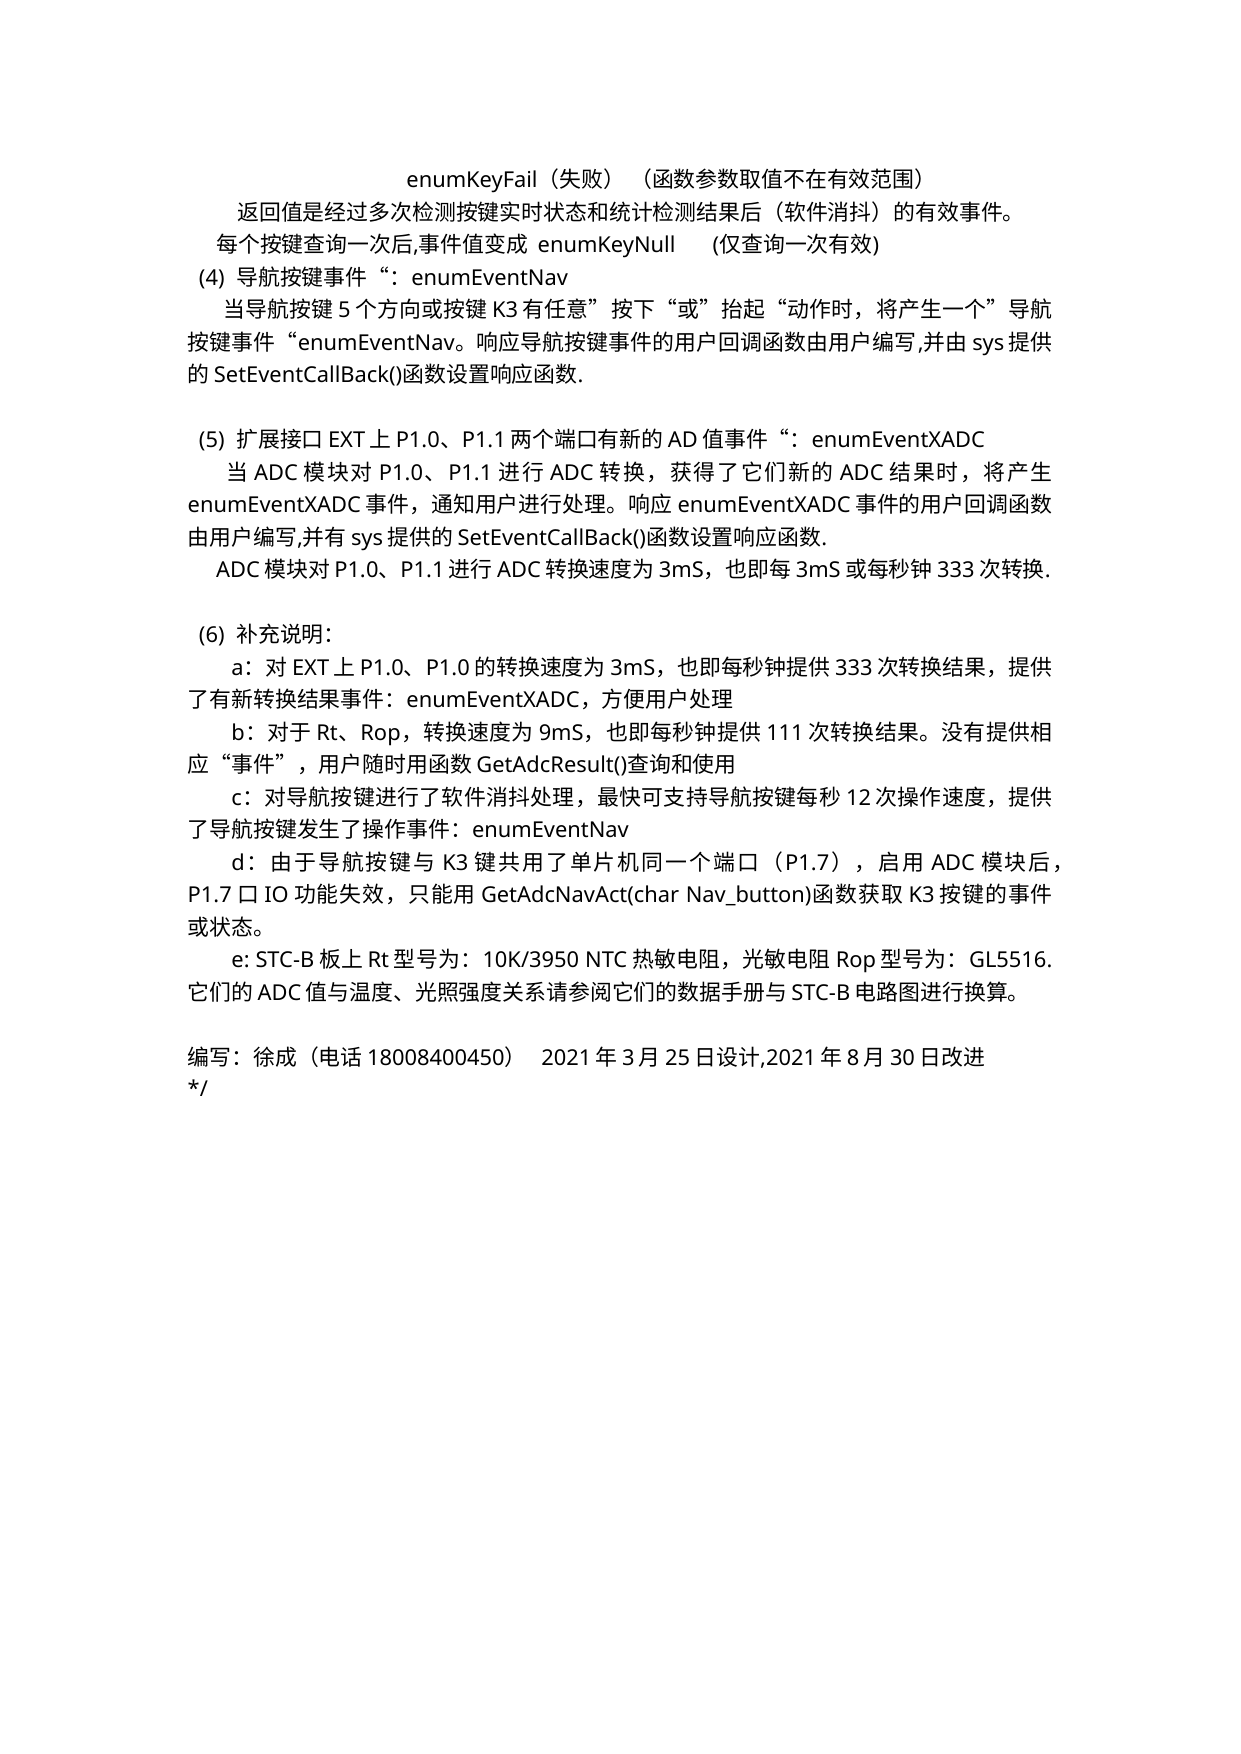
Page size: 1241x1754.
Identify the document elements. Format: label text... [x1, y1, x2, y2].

text 编写：徐成（电话18008400450） 2021年3月25日设计,2021年8月30日改进 [187, 1039, 1053, 1072]
text */ [187, 1072, 1053, 1104]
text (5) 扩展接口EXT上P1.0、P1.1两个端口有新的AD值事件“：enumEventXADC [187, 422, 1053, 454]
text (4) 导航按键事件“：enumEventNav [187, 259, 1053, 292]
text b：对于Rt、Rop，转换速度为9mS，也即每秒钟提供111次转换结果。没有提供相应“事件”，用户随时用函数GetAdcResult()查询和使用 [187, 714, 1053, 779]
text a：对EXT上P1.0、P1.0的转换速度为3mS，也即每秒钟提供333次转换结果，提供了有新转换结果事件：enumEventXADC，方便用户处理 [187, 649, 1053, 714]
text enumKeyFail（失败） （函数参数取值不在有效范围） [187, 162, 1053, 194]
text 每个按键查询一次后,事件值变成 enumKeyNull (仅查询一次有效) [187, 227, 1053, 259]
text c：对导航按键进行了软件消抖处理，最快可支持导航按键每秒12次操作速度，提供了导航按键发生了操作事件：enumEventNav [187, 779, 1053, 844]
text 当ADC模块对P1.0、P1.1进行ADC转换，获得了它们新的ADC结果时，将产生enumEventXADC事件，通知用户进行处理。响应enumEventXADC事件的用户回调函数由用户编写,并有sys提供的SetEventCallBack()函数设置响应函数. [187, 454, 1053, 552]
text 返回值是经过多次检测按键实时状态和统计检测结果后（软件消抖）的有效事件。 [187, 194, 1053, 227]
text ADC模块对P1.0、P1.1进行ADC转换速度为3mS，也即每3mS或每秒钟333次转换. [187, 552, 1053, 584]
text e: STC-B板上Rt型号为：10K/3950 NTC热敏电阻，光敏电阻Rop型号为：GL5516. 它们的ADC值与温度、光照强度关系请参阅它们的数据手册与STC-B电路图进行换算。 [187, 942, 1053, 1007]
text d：由于导航按键与K3键共用了单片机同一个端口（P1.7），启用ADC模块后，P1.7口IO功能失效，只能用GetAdcNavAct(char Nav_button)函数获取K3按键的事件或状态。 [187, 844, 1053, 942]
text 当导航按键5个方向或按键K3有任意”按下“或”抬起“动作时，将产生一个”导航按键事件“enumEventNav。响应导航按键事件的用户回调函数由用户编写,并由sys提供的SetEventCallBack()函数设置响应函数. [187, 292, 1053, 389]
text (6) 补充说明： [187, 617, 1053, 649]
